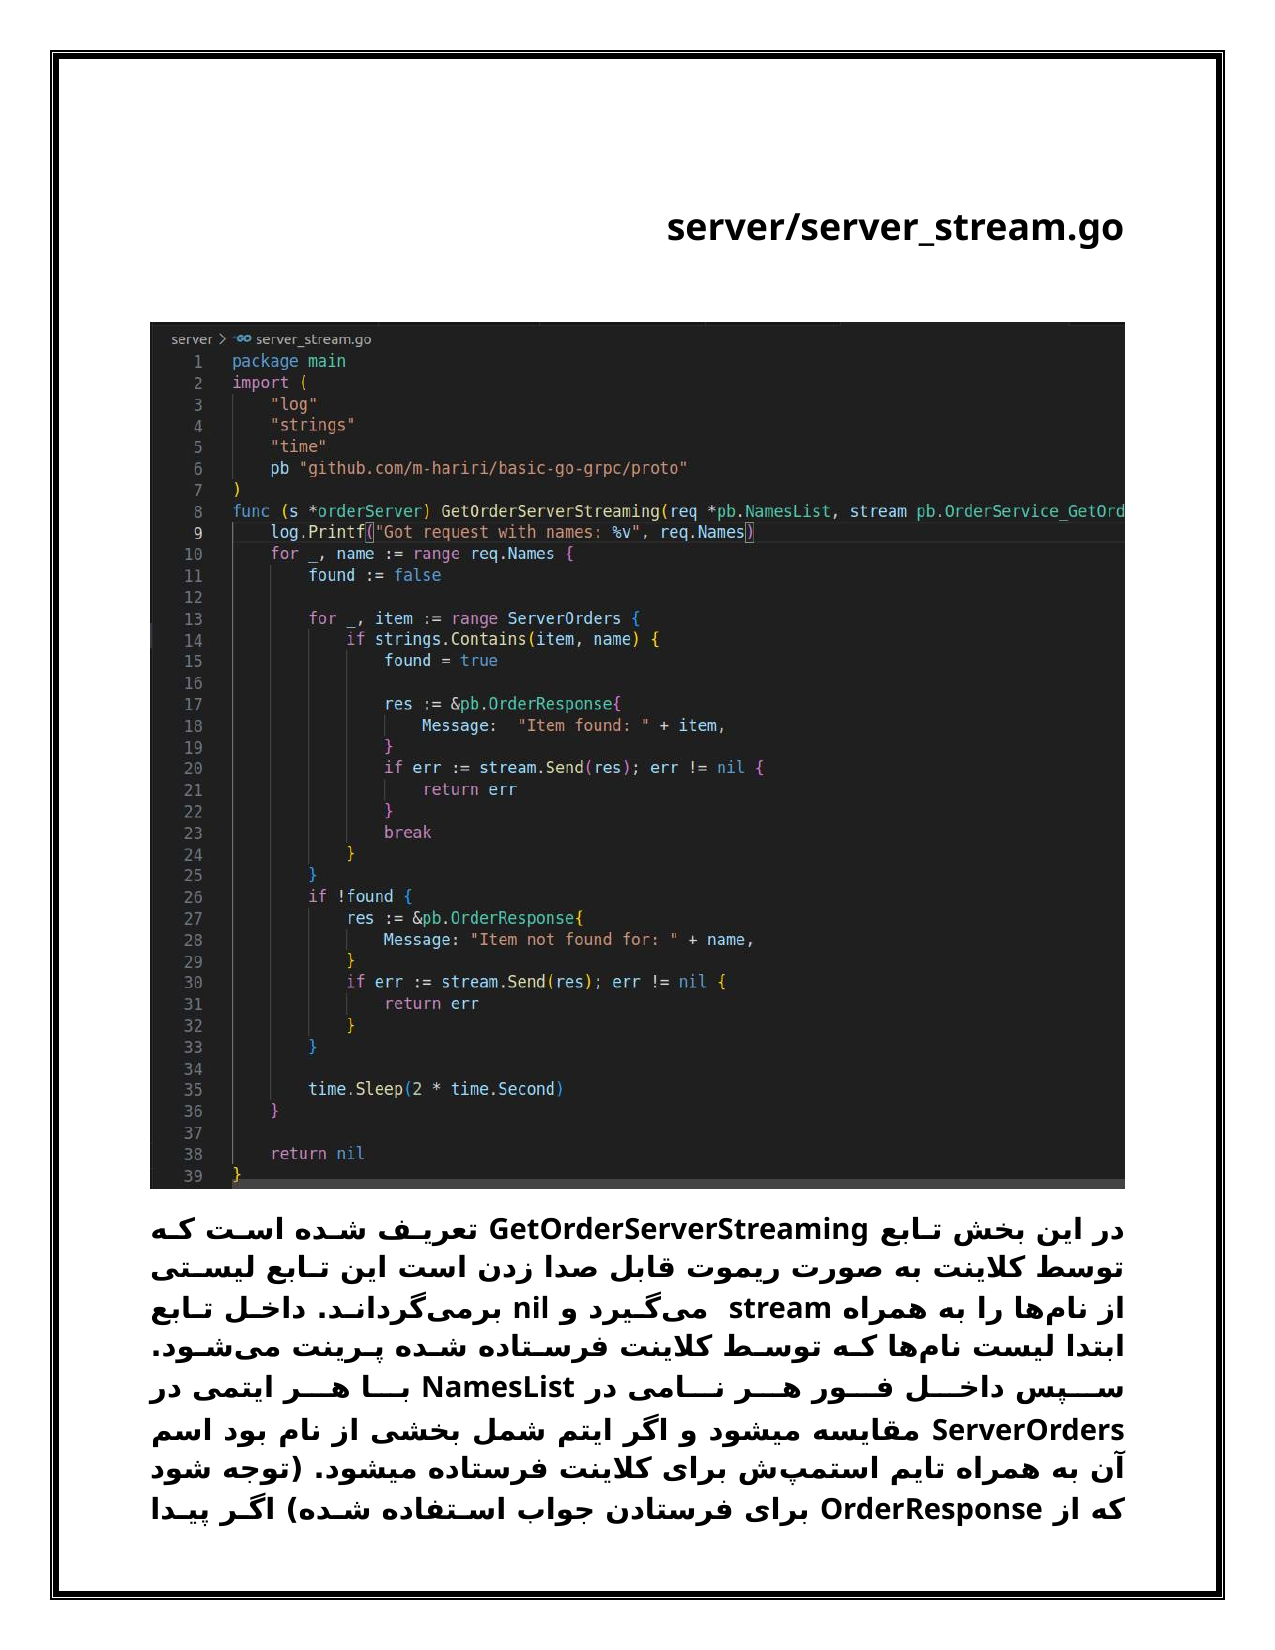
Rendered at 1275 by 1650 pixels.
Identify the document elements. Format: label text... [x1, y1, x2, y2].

picture [150, 322, 1125, 1189]
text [150, 1208, 1125, 1528]
text server/server_stream.go [150, 200, 1125, 251]
